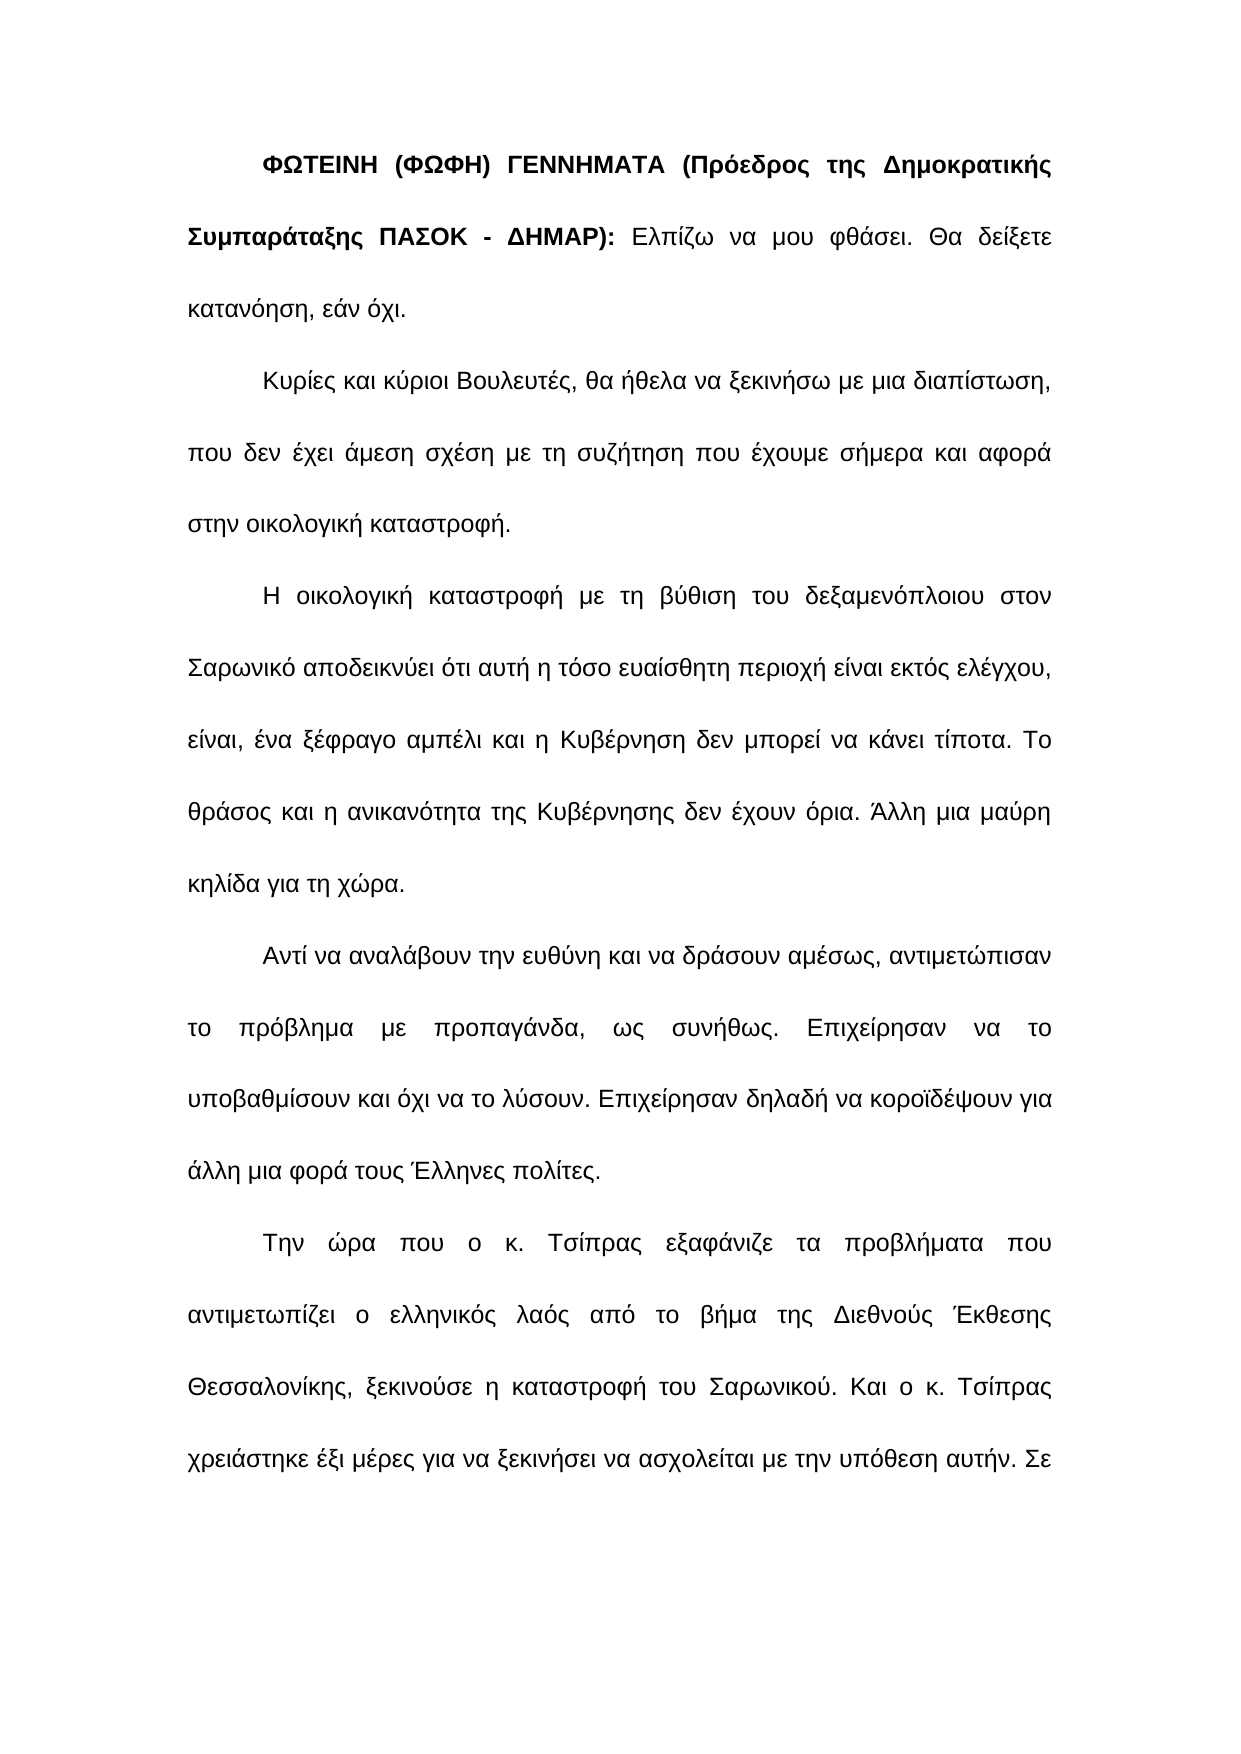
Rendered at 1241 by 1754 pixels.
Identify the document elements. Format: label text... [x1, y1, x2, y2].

text Η οικολογική καταστροφή με τη βύθιση του δεξαμενόπλοιου στον Σαρωνικό αποδεικνύει ότι αυτή η τόσο ευαίσθητη περιοχή είναι εκτός ελέγχου, είναι, ένα ξέφραγο αμπέλι και η Κυβέρνηση δεν μπορεί να κάνει τίποτα. Το θράσος και η ανικανότητα της Κυβέρνησης δεν έχουν όρια. Άλλη μια μαύρη κηλίδα για τη χώρα. [187, 581, 1053, 897]
text ΦΩΤΕΙΝΗ (ΦΩΦΗ) ΓΕΝΝΗΜΑΤΑ (Πρόεδρος της Δημοκρατικής Συμπαράταξης ΠΑΣΟΚ - ΔΗΜΑΡ): Ελπίζω να μου φθάσει. Θα δείξετε κατανόηση, εάν όχι. [187, 150, 1053, 322]
text Κυρίες και κύριοι Βουλευτές, θα ήθελα να ξεκινήσω με μια διαπίστωση, που δεν έχει άμεση σχέση με τη συζήτηση που έχουμε σήμερα και αφορά στην οικολογική καταστροφή. [187, 366, 1053, 538]
text Αντί να αναλάβουν την ευθύνη και να δράσουν αμέσως, αντιμετώπισαν το πρόβλημα με προπαγάνδα, ως συνήθως. Επιχείρησαν να το υποβαθμίσουν και όχι να το λύσουν. Επιχείρησαν δηλαδή να κοροϊδέψουν για άλλη μια φορά τους Έλληνες πολίτες. [187, 941, 1053, 1185]
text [187, 1228, 1053, 1472]
